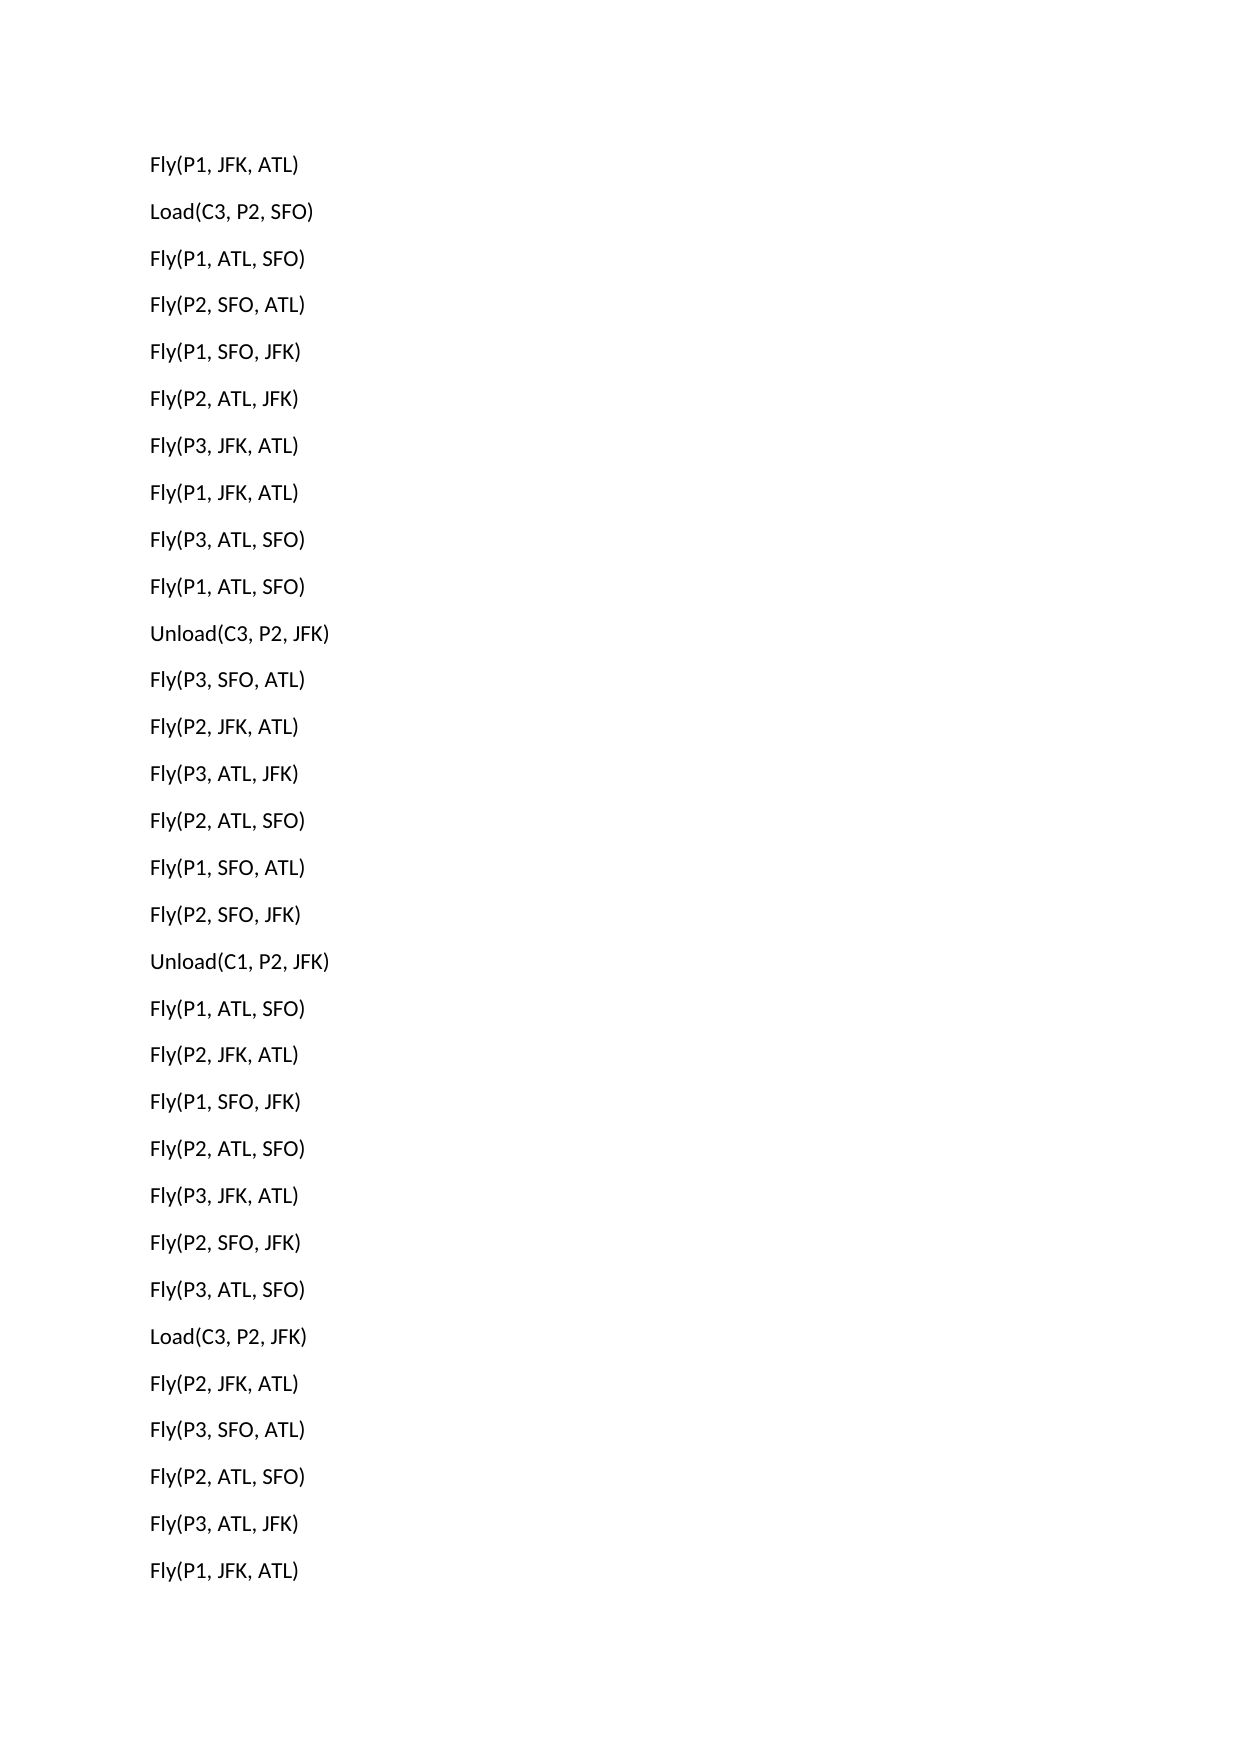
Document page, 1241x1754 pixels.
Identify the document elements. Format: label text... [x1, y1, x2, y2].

text Fly(P3, SFO, ATL) [150, 666, 1090, 694]
text Fly(P1, JFK, ATL) [150, 150, 1090, 178]
text Fly(P2, JFK, ATL) [150, 1369, 1090, 1397]
text Fly(P1, SFO, ATL) [150, 853, 1090, 881]
text Fly(P1, ATL, SFO) [150, 572, 1090, 600]
text Load(C3, P2, JFK) [150, 1322, 1090, 1350]
text Fly(P3, ATL, SFO) [150, 1275, 1090, 1303]
text Unload(C1, P2, JFK) [150, 947, 1090, 975]
text Fly(P3, JFK, ATL) [150, 431, 1090, 459]
text Fly(P1, JFK, ATL) [150, 478, 1090, 506]
text Fly(P1, JFK, ATL) [150, 1556, 1090, 1584]
text Fly(P2, JFK, ATL) [150, 712, 1090, 741]
text Fly(P2, ATL, JFK) [150, 384, 1090, 412]
text Fly(P2, ATL, SFO) [150, 1134, 1090, 1162]
text Load(C3, P2, SFO) [150, 197, 1090, 225]
text Fly(P2, SFO, JFK) [150, 1228, 1090, 1256]
text Fly(P2, JFK, ATL) [150, 1041, 1090, 1069]
text Fly(P3, SFO, ATL) [150, 1416, 1090, 1444]
text Fly(P3, JFK, ATL) [150, 1181, 1090, 1209]
text Fly(P3, ATL, JFK) [150, 759, 1090, 787]
text Fly(P2, ATL, SFO) [150, 1462, 1090, 1491]
text Fly(P1, ATL, SFO) [150, 994, 1090, 1022]
text Fly(P1, ATL, SFO) [150, 244, 1090, 272]
text Fly(P3, ATL, SFO) [150, 525, 1090, 553]
text Fly(P2, SFO, ATL) [150, 291, 1090, 319]
text Fly(P3, ATL, JFK) [150, 1509, 1090, 1537]
text Fly(P1, SFO, JFK) [150, 337, 1090, 366]
text Fly(P2, SFO, JFK) [150, 900, 1090, 928]
text Unload(C3, P2, JFK) [150, 619, 1090, 647]
text Fly(P1, SFO, JFK) [150, 1087, 1090, 1116]
text Fly(P2, ATL, SFO) [150, 806, 1090, 834]
